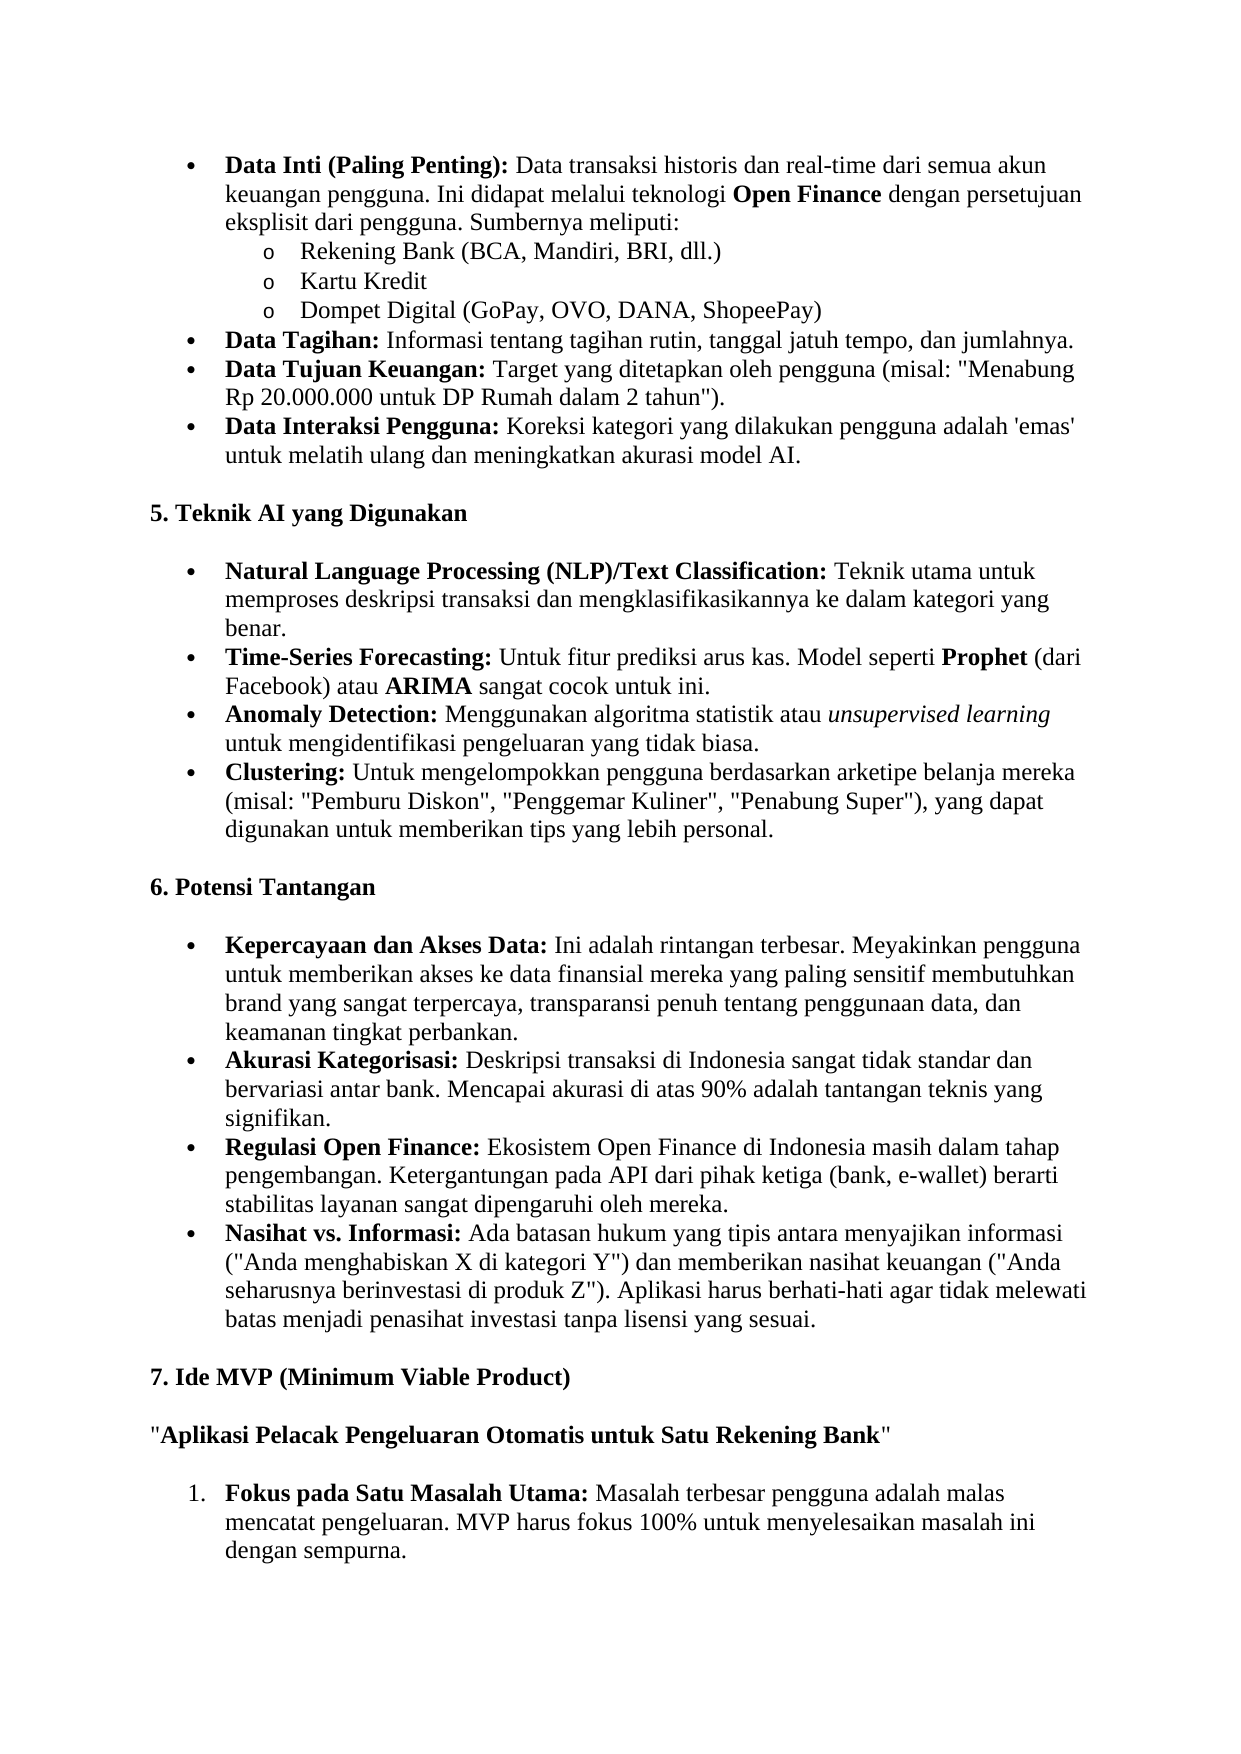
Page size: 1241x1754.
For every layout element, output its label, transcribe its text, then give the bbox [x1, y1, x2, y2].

list Data Interaksi Pengguna: Koreksi kategori yang dilakukan pengguna adalah 'emas' untuk melatih ulang dan meningkatkan akurasi model AI. [187, 411, 1090, 469]
list Data Tagihan: Informasi tentang tagihan rutin, tanggal jatuh tempo, dan jumlahnya. [187, 325, 1090, 354]
list Akurasi Kategorisasi: Deskripsi transaksi di Indonesia sangat tidak standar dan bervariasi antar bank. Mencapai akurasi di atas 90% adalah tantangan teknis yang signifikan. [187, 1045, 1090, 1132]
list Time-Series Forecasting: Untuk fitur prediksi arus kas. Model seperti Prophet (dari Facebook) atau ARIMA sangat cocok untuk ini. [187, 642, 1090, 699]
list Data Tujuan Keuangan: Target yang ditetapkan oleh pengguna (misal: "Menabung Rp 20.000.000 untuk DP Rumah dalam 2 tahun"). [187, 354, 1090, 411]
text 6. Potensi Tantangan [150, 872, 1090, 901]
list Nasihat vs. Informasi: Ada batasan hukum yang tipis antara menyajikan informasi ("Anda menghabiskan X di kategori Y") dan memberikan nasihat keuangan ("Anda seharusnya berinvestasi di produk Z"). Aplikasi harus berhati-hati agar tidak melewati batas menjadi penasihat investasi tanpa lisensi yang sesuai. [187, 1218, 1090, 1333]
list Natural Language Processing (NLP)/Text Classification: Teknik utama untuk memproses deskripsi transaksi dan mengklasifikasikannya ke dalam kategori yang benar. [187, 556, 1090, 642]
list Fokus pada Satu Masalah Utama: Masalah terbesar pengguna adalah malas mencatat pengeluaran. MVP harus fokus 100% untuk menyelesaikan masalah ini dengan sempurna. [187, 1478, 1090, 1564]
list Clustering: Untuk mengelompokkan pengguna berdasarkan arketipe belanja mereka (misal: "Pemburu Diskon", "Penggemar Kuliner", "Penabung Super"), yang dapat digunakan untuk memberikan tips yang lebih personal. [187, 757, 1090, 843]
list Kartu Kredit [262, 266, 1090, 295]
text 5. Teknik AI yang Digunakan [150, 498, 1090, 527]
list Kepercayaan dan Akses Data: Ini adalah rintangan terbesar. Meyakinkan pengguna untuk memberikan akses ke data finansial mereka yang paling sensitif membutuhkan brand yang sangat terpercaya, transparansi penuh tentang penggunaan data, dan keamanan tingkat perbankan. [187, 930, 1090, 1045]
list Regulasi Open Finance: Ekosistem Open Finance di Indonesia masih dalam tahap pengembangan. Ketergantungan pada API dari pihak ketiga (bank, e-wallet) berarti stabilitas layanan sangat dipengaruhi oleh mereka. [187, 1132, 1090, 1218]
list Data Inti (Paling Penting): Data transaksi historis dan real-time dari semua akun keuangan pengguna. Ini didapat melalui teknologi Open Finance dengan persetujuan eksplisit dari pengguna. Sumbernya meliputi: [187, 150, 1090, 236]
list Dompet Digital (GoPay, OVO, DANA, ShopeePay) [262, 295, 1090, 325]
list Rekening Bank (BCA, Mandiri, BRI, dll.) [262, 236, 1090, 266]
text 7. Ide MVP (Minimum Viable Product) [150, 1362, 1090, 1391]
list Anomaly Detection: Menggunakan algoritma statistik atau unsupervised learning untuk mengidentifikasi pengeluaran yang tidak biasa. [187, 699, 1090, 757]
text "Aplikasi Pelacak Pengeluaran Otomatis untuk Satu Rekening Bank" [150, 1420, 1090, 1449]
